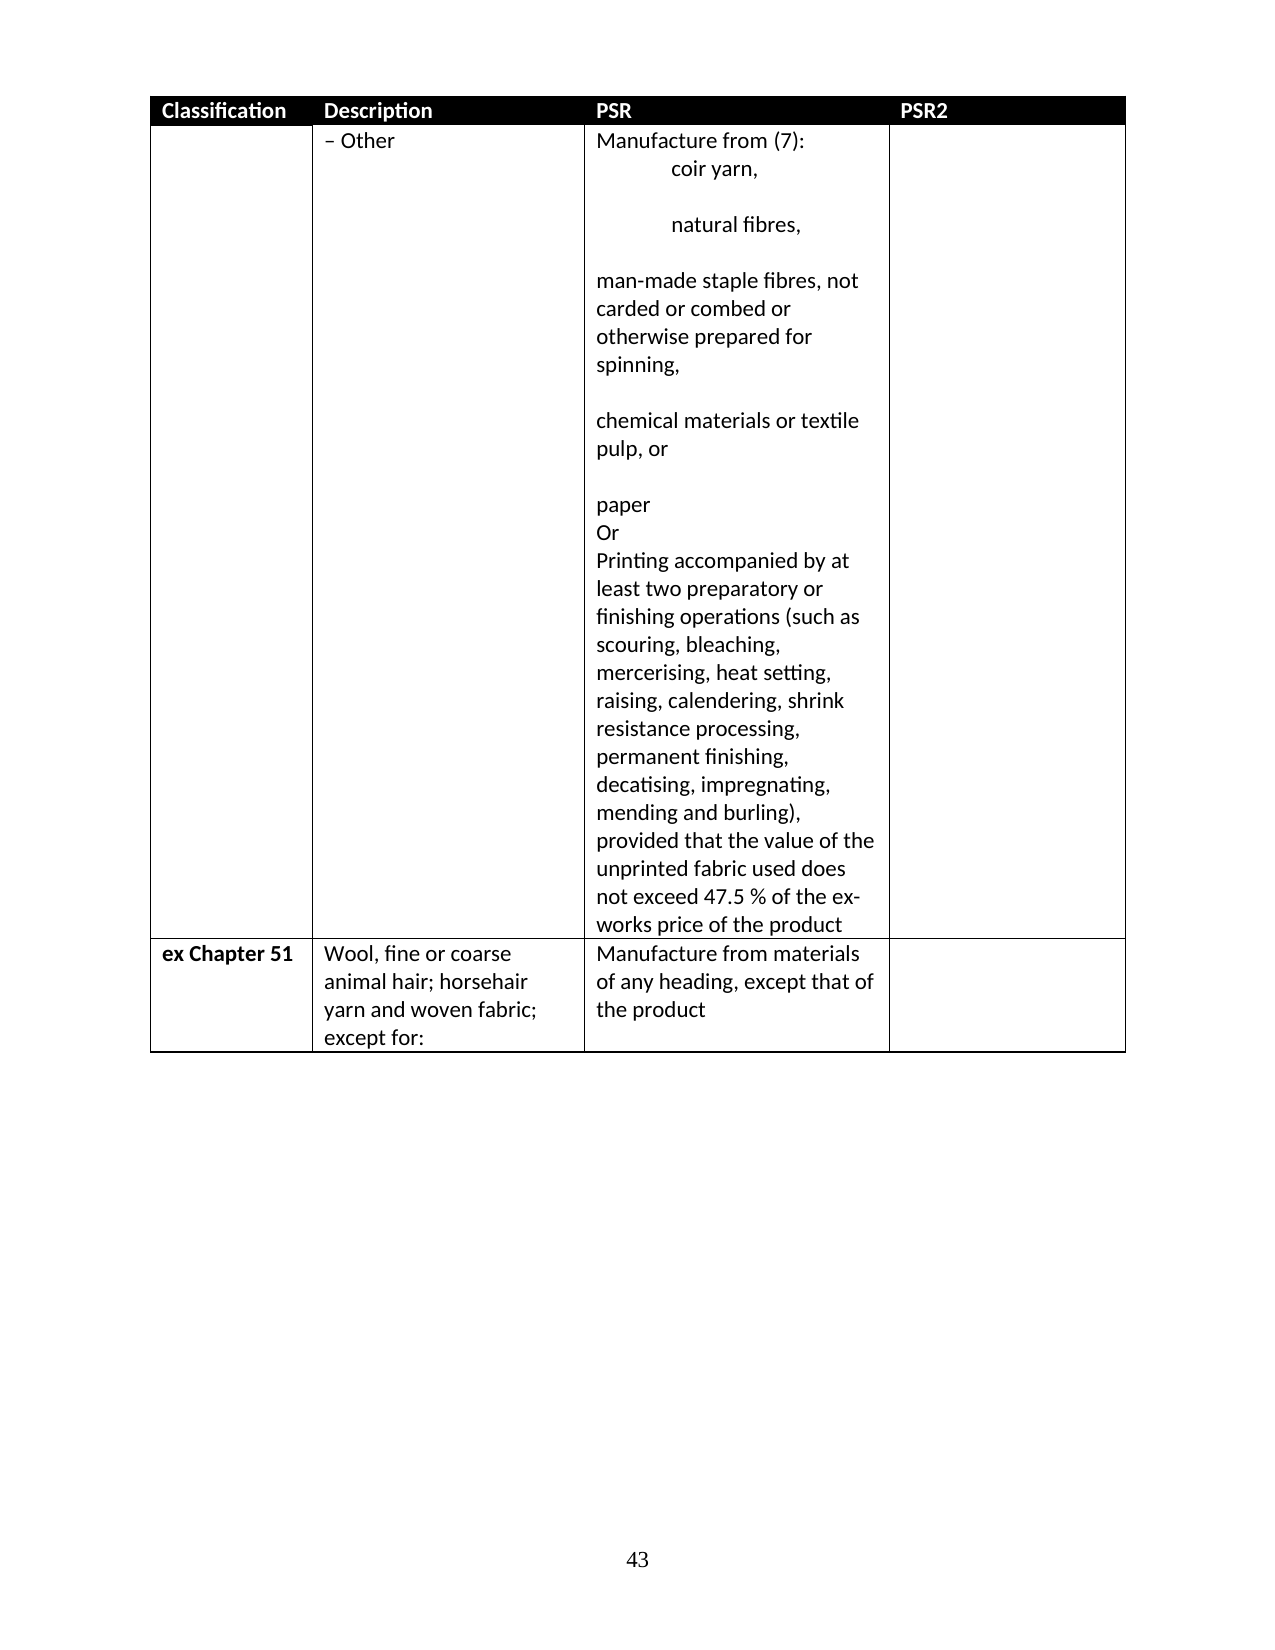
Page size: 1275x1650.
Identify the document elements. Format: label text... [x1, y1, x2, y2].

table_cell ex Chapter 51 [151, 939, 312, 1051]
table_cell Manufacture from (7): coir yarn, natural fibres, man-made staple fibres, not carded or combed or otherwise prepared for spinning, chemical materials or textile pulp, or paper Or Printing accompanied by at least two preparatory or finishing operations (such as scouring, bleaching, mercerising, heat setting, raising, calendering, shrink resistance processing, permanent finishing, decatising, impregnating, mending and burling), provided that the value of the unprinted fabric used does not exceed 47.5 % of the ex-works price of the product [585, 125, 889, 938]
table_header PSR2 [890, 97, 1125, 125]
table_cell [890, 939, 1125, 1051]
table_header PSR [585, 97, 889, 125]
table_cell – Other [313, 125, 584, 938]
table_cell [890, 125, 1125, 938]
table_header Description [313, 97, 584, 125]
table_cell Manufacture from materials of any heading, except that of the product [585, 939, 889, 1051]
table_cell Wool, fine or coarse animal hair; horsehair yarn and woven fabric; except for: [313, 939, 584, 1051]
table_header Classification [151, 97, 312, 125]
